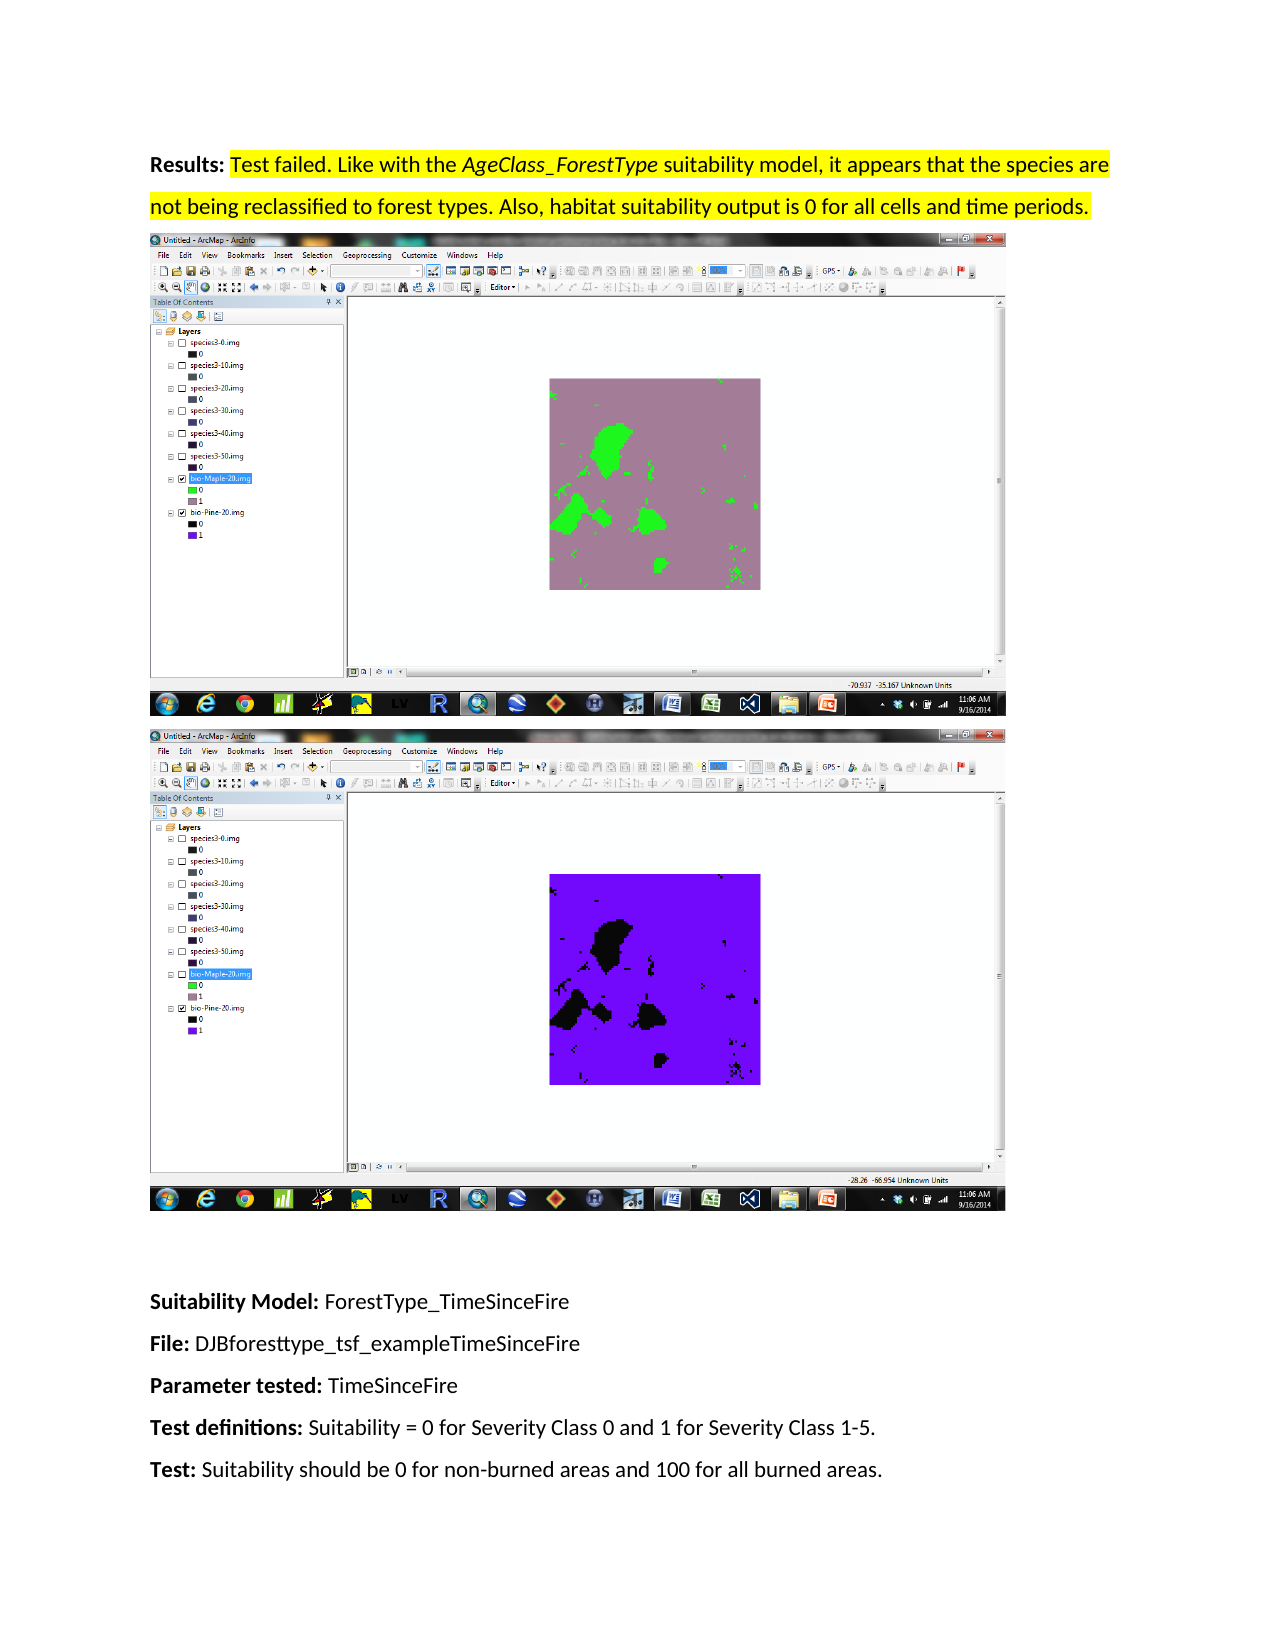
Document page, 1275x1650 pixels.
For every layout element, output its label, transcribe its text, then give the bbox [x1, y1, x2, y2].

text Suitability Model: ForestType_TimeSinceFire [150, 1287, 1125, 1315]
text Test: Suitability should be 0 for non-burned areas and 100 for all burned areas. [150, 1455, 1125, 1483]
text Parameter tested: TimeSinceFire [150, 1371, 1125, 1399]
picture [150, 233, 1006, 716]
text File: DJBforesttype_tsf_exampleTimeSinceFire [150, 1329, 1125, 1357]
picture [150, 729, 1006, 1211]
text Results: Test failed. Like with the AgeClass_ForestType suitability model, it appears that the species are not being reclassified to forest types. Also, habitat suitability output is 0 for all cells and time periods. [150, 150, 1125, 220]
text Test definitions: Suitability = 0 for Severity Class 0 and 1 for Severity Class 1-5. [150, 1413, 1125, 1441]
